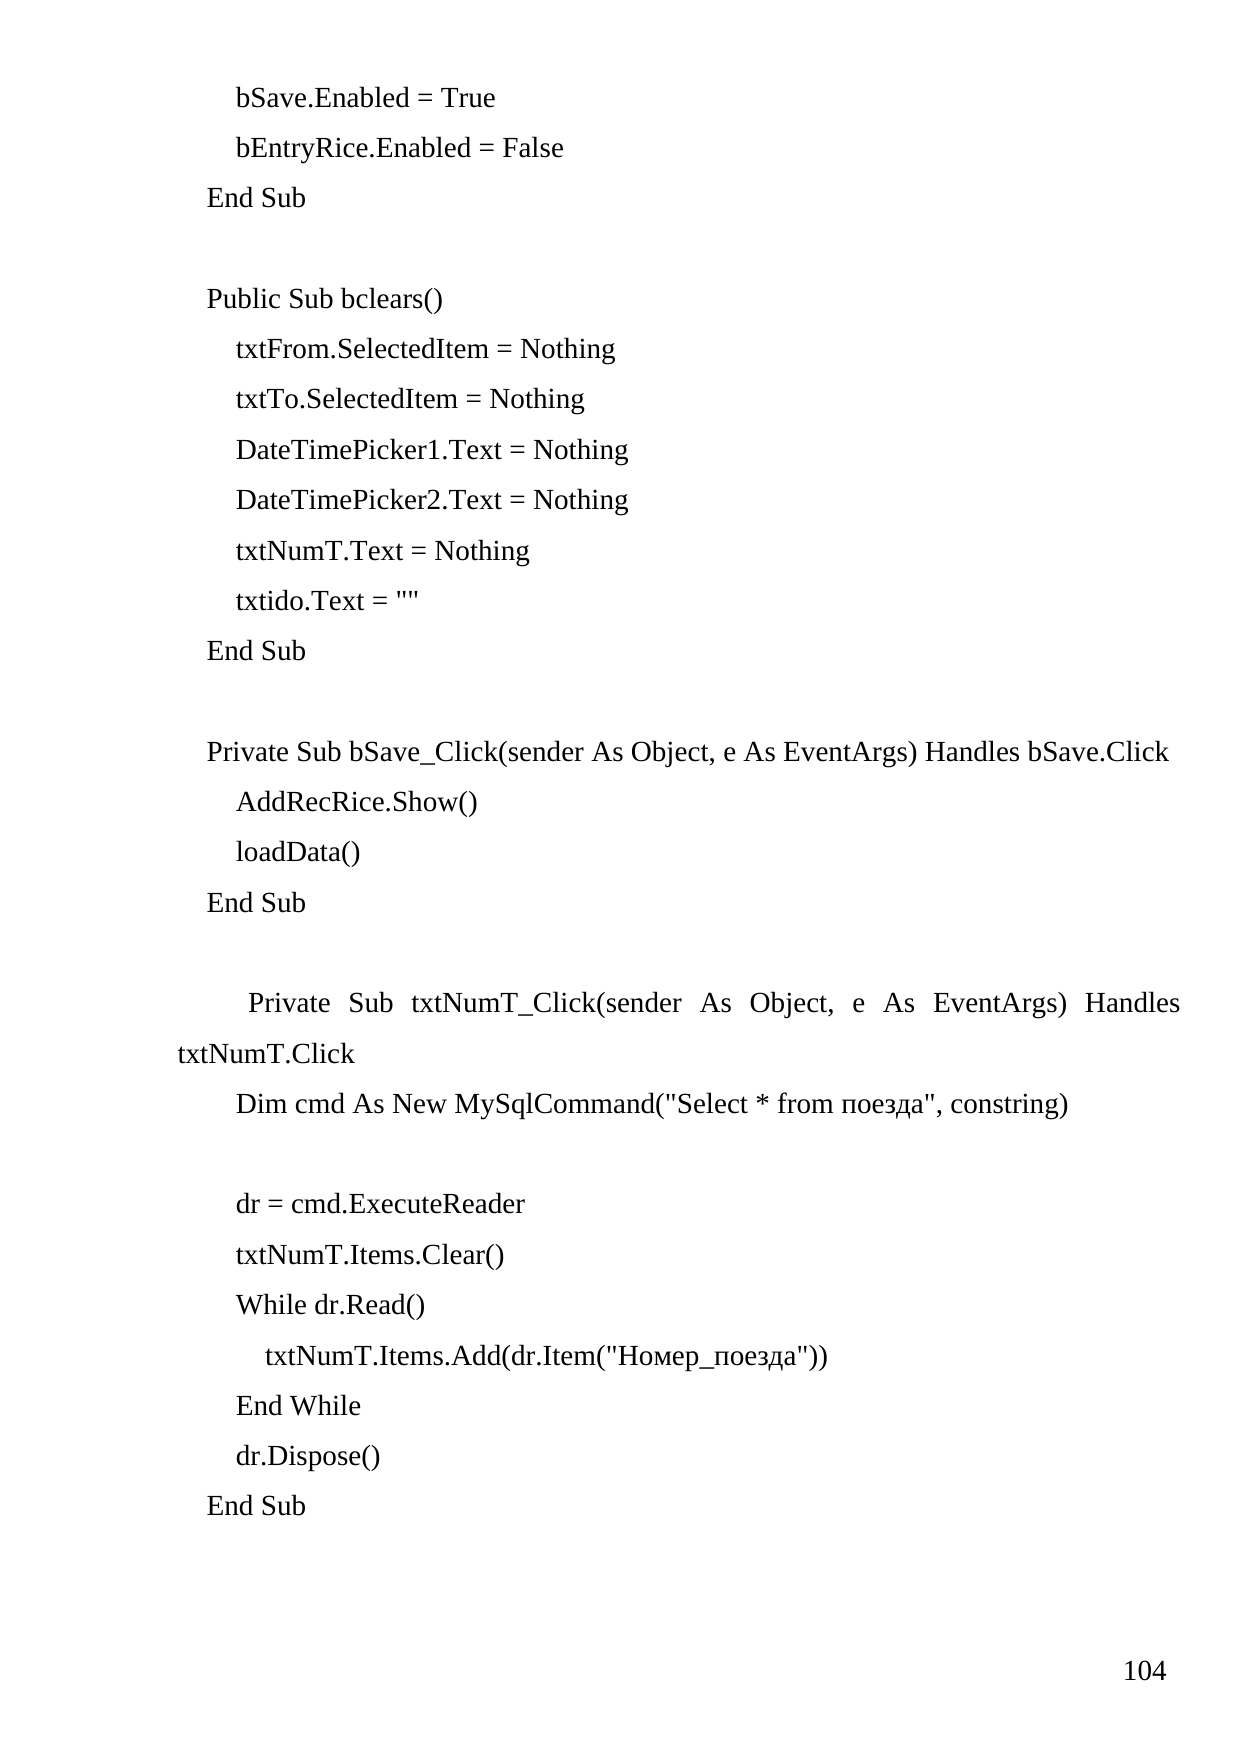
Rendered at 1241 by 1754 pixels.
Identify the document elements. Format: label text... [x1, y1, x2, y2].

text End Sub [177, 180, 1181, 214]
text Private Sub bSave_Click(sender As Object, e As EventArgs) Handles bSave.Click [177, 734, 1181, 767]
text loadData() [177, 834, 1181, 868]
text txtNumT.Items.Add(dr.Item("Номер_поезда")) [177, 1338, 1181, 1371]
text txtNumT.Text = Nothing [177, 533, 1181, 566]
text DateTimePicker1.Text = Nothing [177, 432, 1181, 466]
text dr.Dispose() [177, 1438, 1181, 1472]
text bSave.Enabled = True [177, 80, 1181, 113]
text Dim cmd As New MySqlCommand("Select * from поезда", constring) [177, 1086, 1181, 1119]
text Private Sub txtNumT_Click(sender As Object, e As EventArgs) Handles txtNumT.Click [177, 985, 1181, 1069]
text End Sub [177, 885, 1181, 918]
text End Sub [177, 633, 1181, 667]
text txtido.Text = "" [177, 583, 1181, 616]
text End Sub [177, 1488, 1181, 1522]
text txtTo.SelectedItem = Nothing [177, 382, 1181, 415]
text dr = cmd.ExecuteReader [177, 1187, 1181, 1220]
text End While [177, 1388, 1181, 1421]
text AddRecRice.Show() [177, 784, 1181, 818]
text bEntryRice.Enabled = False [177, 130, 1181, 164]
text While dr.Read() [177, 1287, 1181, 1321]
text DateTimePicker2.Text = Nothing [177, 482, 1181, 516]
text txtNumT.Items.Clear() [177, 1237, 1181, 1271]
text txtFrom.SelectedItem = Nothing [177, 331, 1181, 365]
text Public Sub bclears() [177, 281, 1181, 314]
